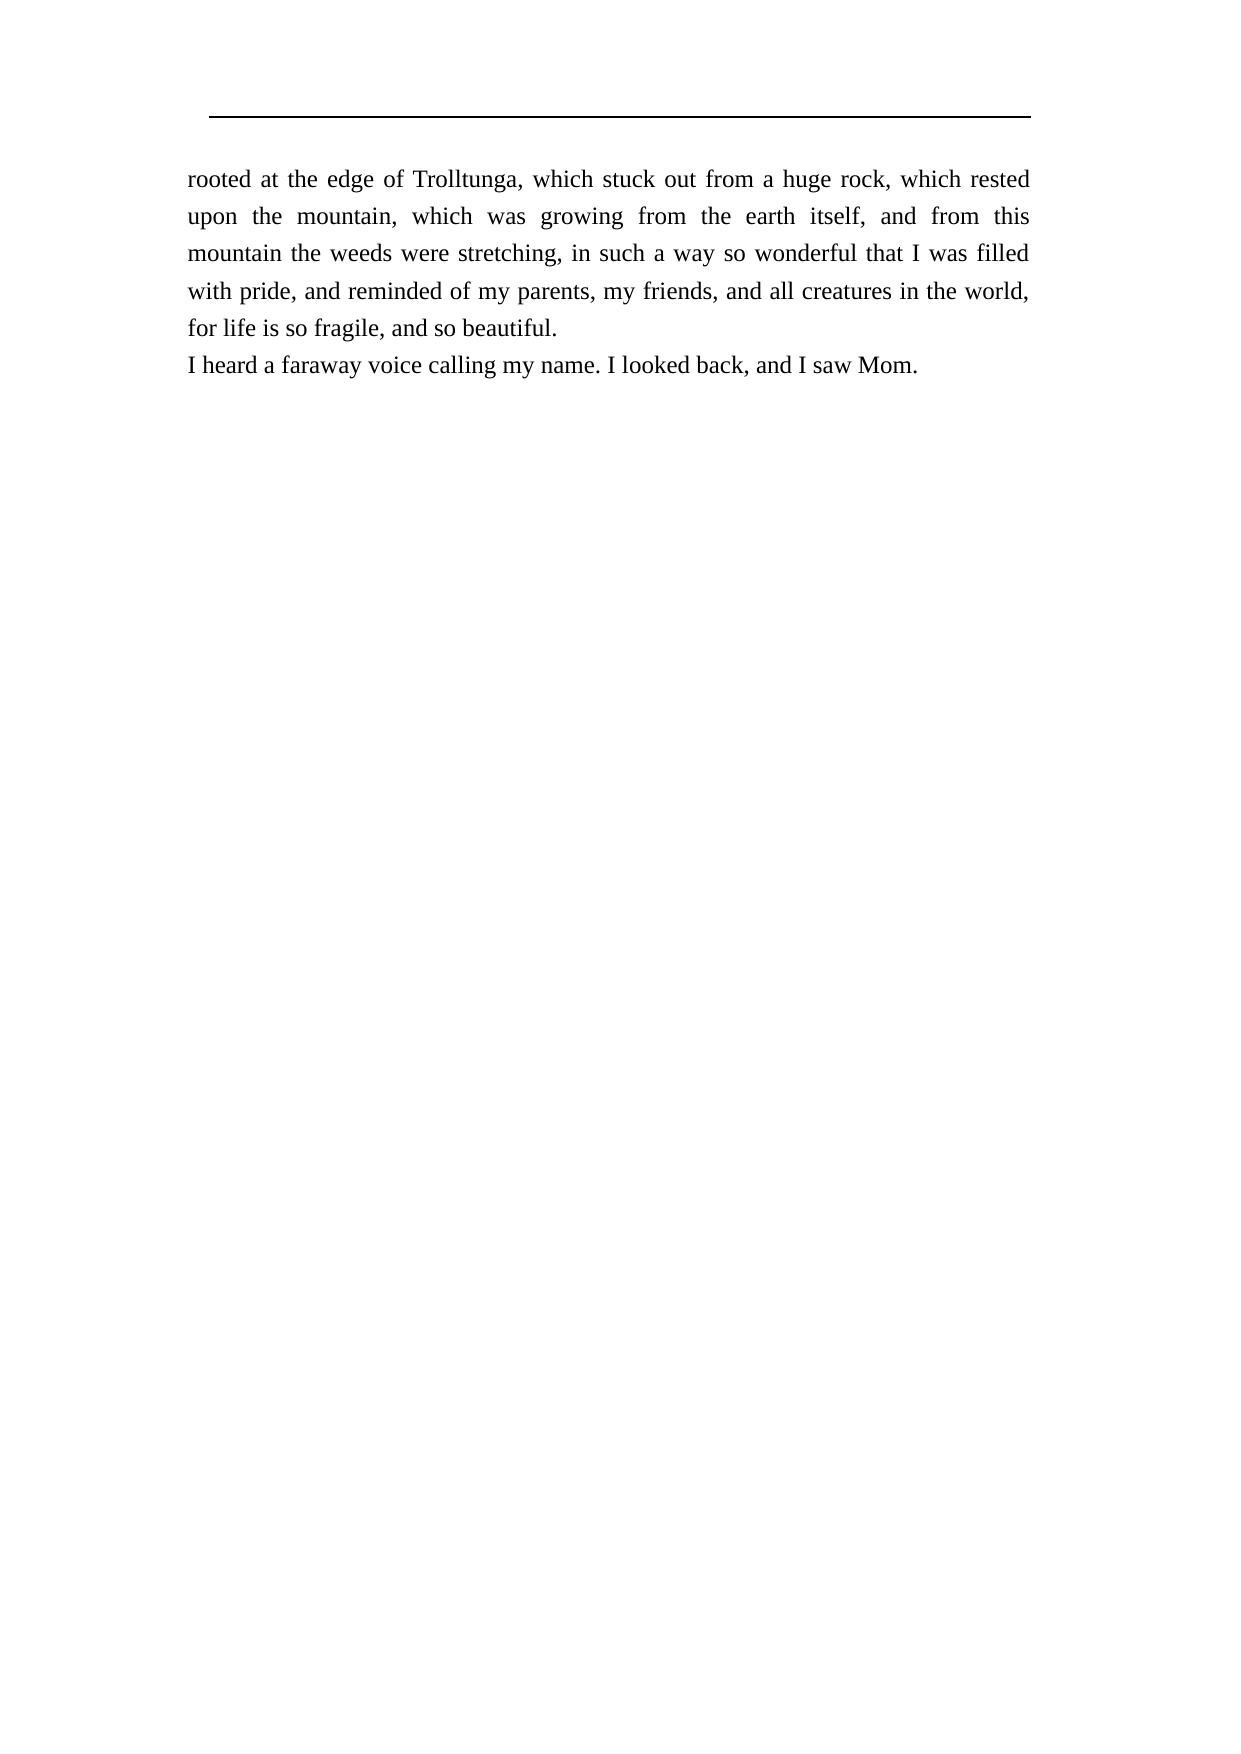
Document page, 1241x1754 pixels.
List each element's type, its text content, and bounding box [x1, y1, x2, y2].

text I heard a faraway voice calling my name. I looked back, and I saw Mom. [187, 348, 1031, 380]
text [187, 162, 1031, 344]
